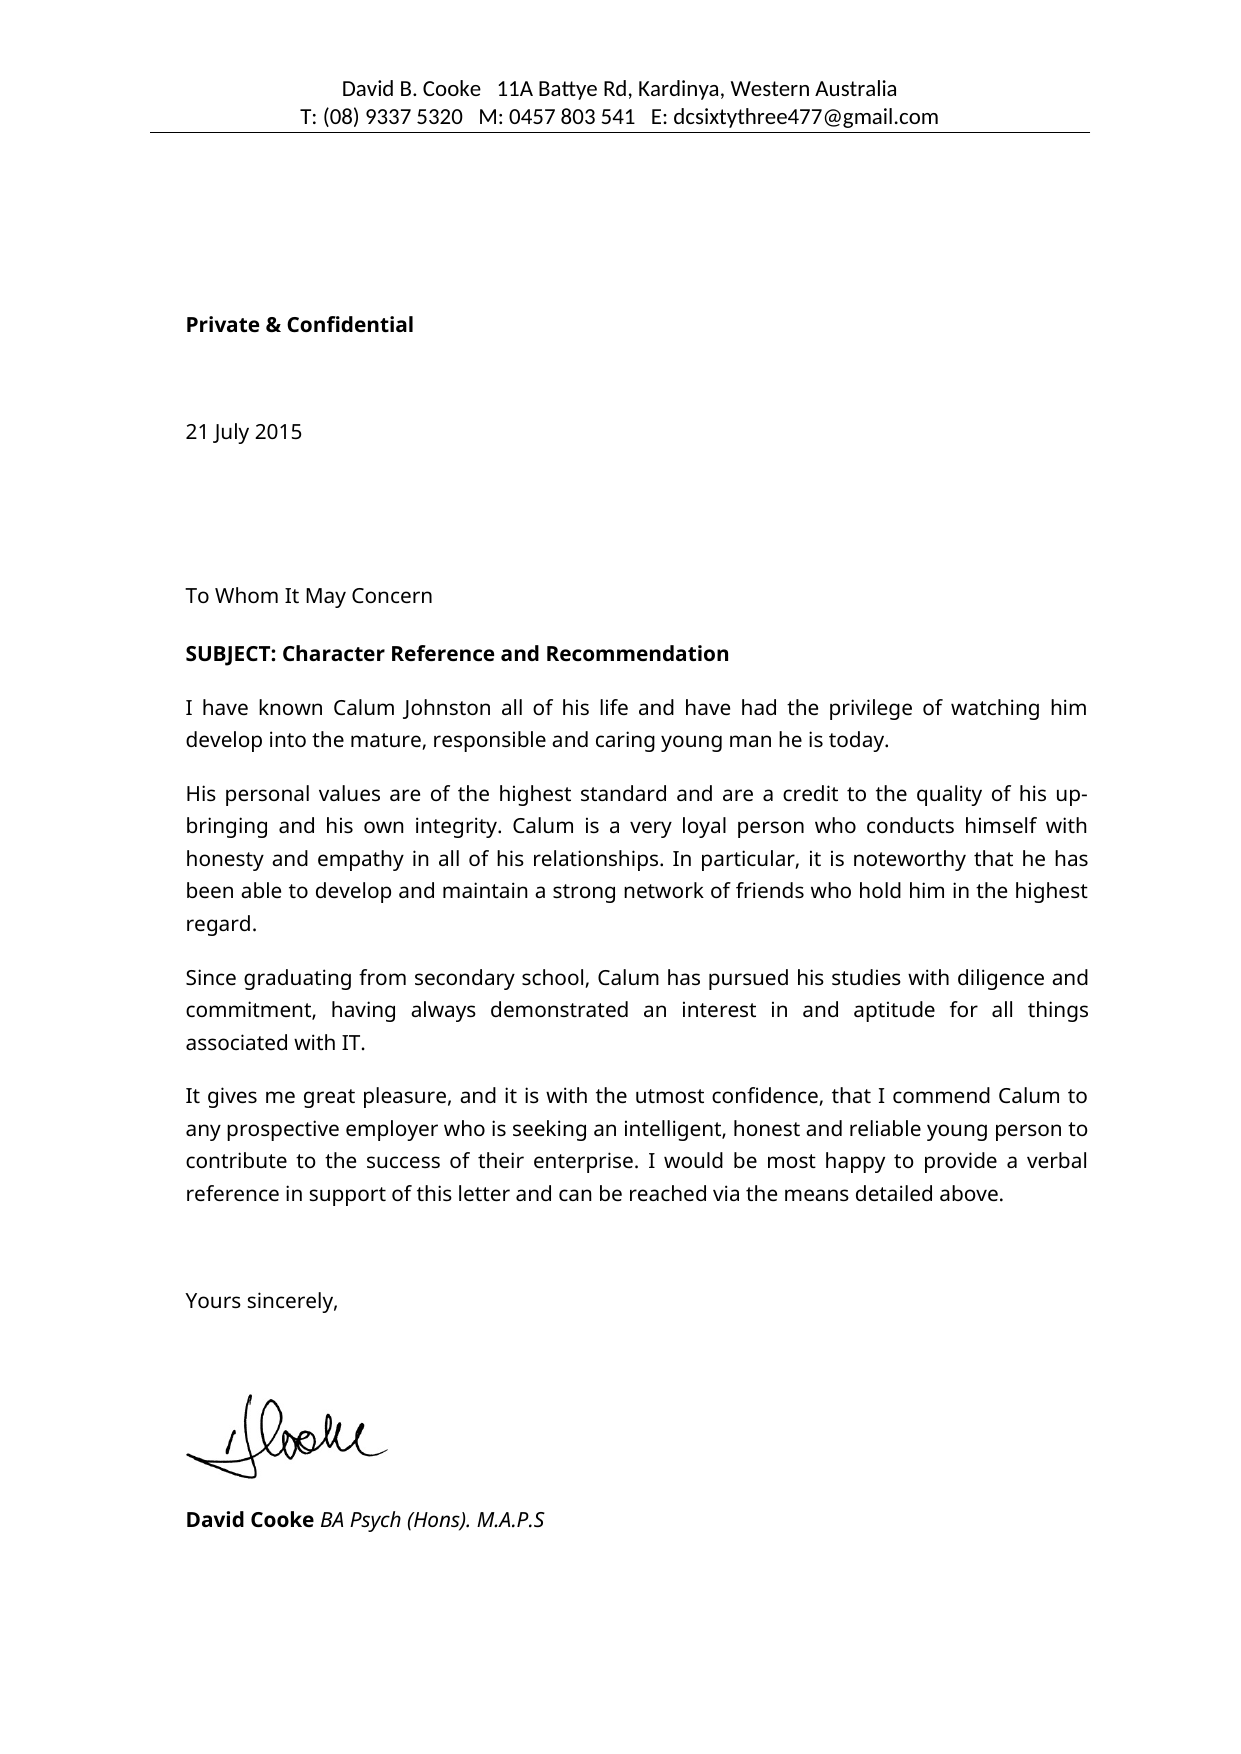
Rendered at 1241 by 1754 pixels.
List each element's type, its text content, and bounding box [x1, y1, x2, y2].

text 21 July 2015 [185, 417, 1090, 446]
text I have known Calum Johnston all of his life and have had the privilege of watching him develop into the mature, responsible and caring young man he is today. [185, 693, 1090, 754]
text SUBJECT: Character Reference and Recommendation [185, 639, 1090, 668]
text Since graduating from secondary school, Calum has pursued his studies with diligence and commitment, having always demonstrated an interest in and aptitude for all things associated with IT. [185, 963, 1090, 1056]
text Yours sincerely, [185, 1286, 1090, 1314]
picture [185, 1392, 390, 1480]
text It gives me great pleasure, and it is with the utmost confidence, that I commend Calum to any prospective employer who is seeking an intelligent, honest and reliable young person to contribute to the success of their enterprise. I would be most happy to provide a verbal reference in support of this letter and can be reached via the means detailed above. [185, 1081, 1090, 1207]
text David Cooke BA Psych (Hons). M.A.P.S [150, 1505, 1090, 1533]
text Private & Confidential [185, 310, 1090, 339]
text To Whom It May Concern [185, 582, 1090, 610]
text His personal values are of the highest standard and are a credit to the quality of his up-bringing and his own integrity. Calum is a very loyal person who conducts himself with honesty and empathy in all of his relationships. In particular, it is noteworthy that he has been able to develop and maintain a strong network of friends who hold him in the highest regard. [185, 779, 1090, 938]
